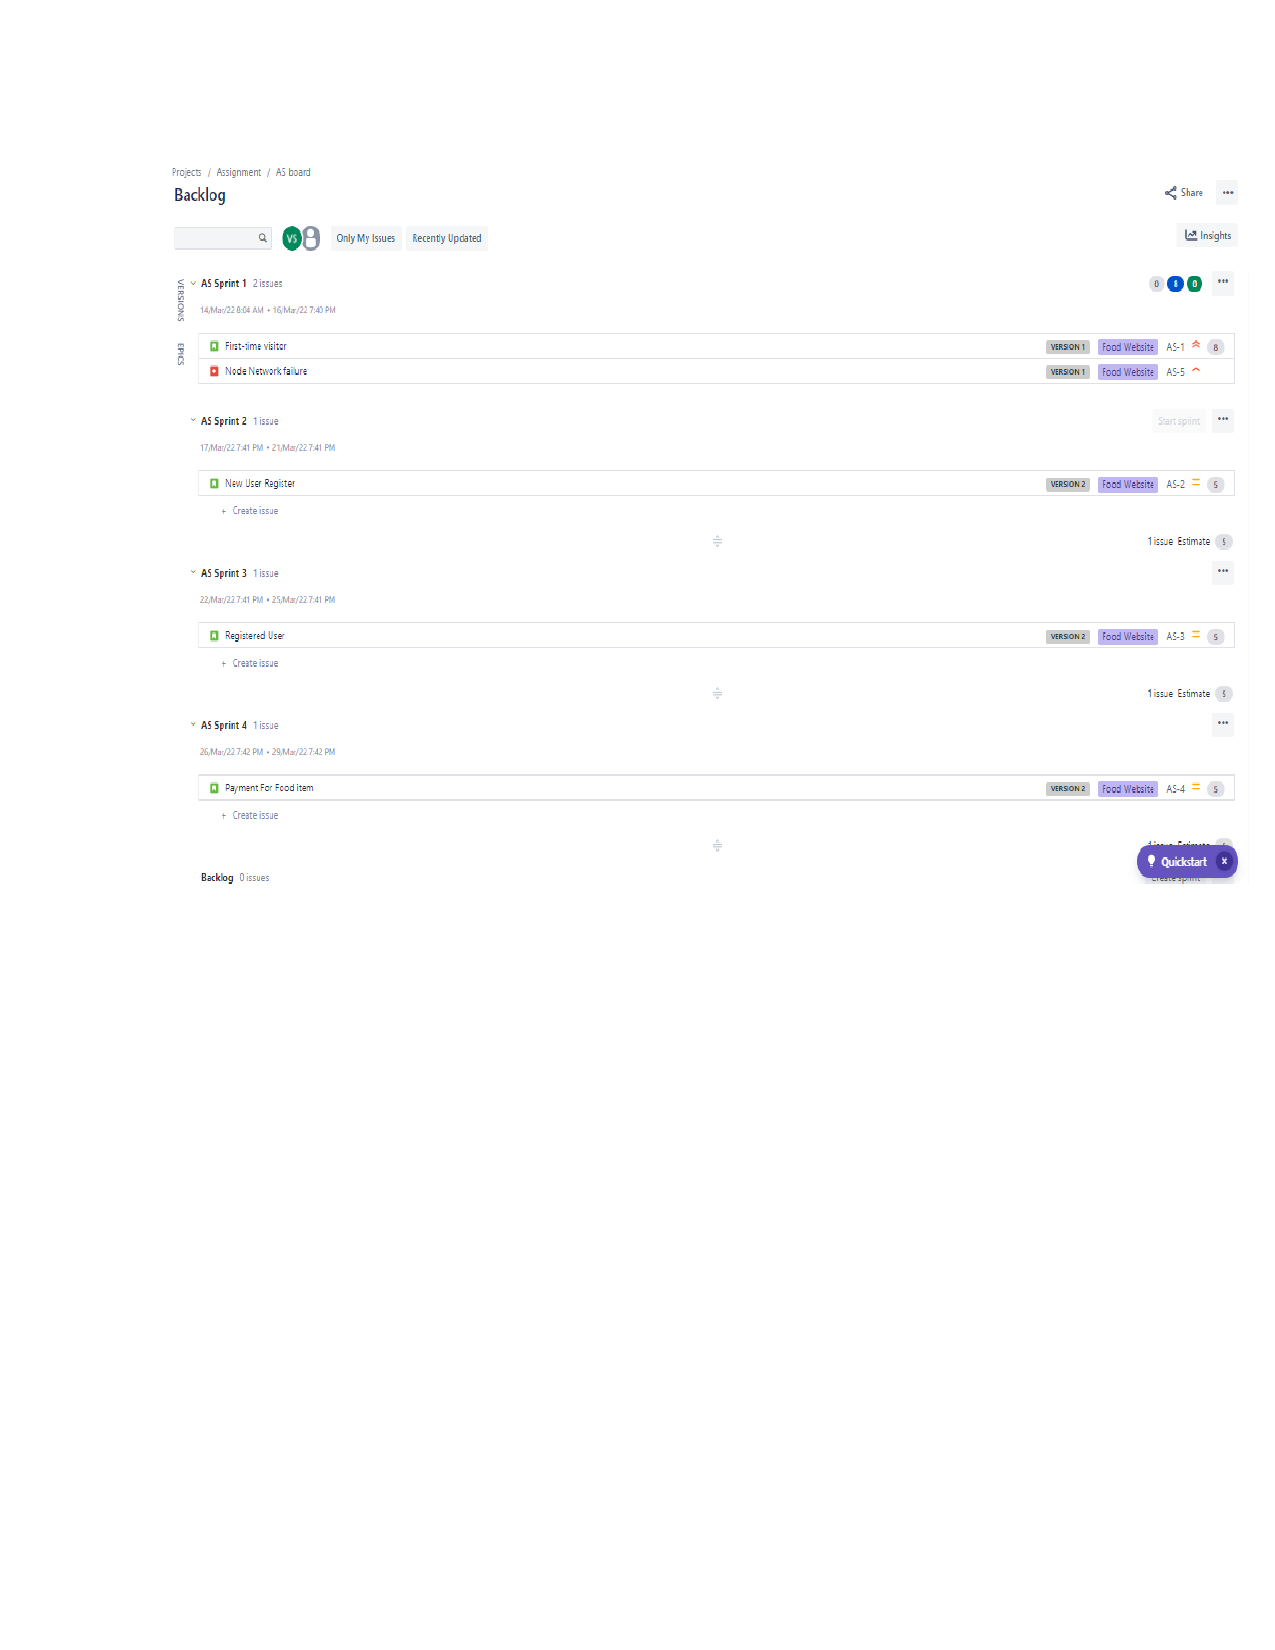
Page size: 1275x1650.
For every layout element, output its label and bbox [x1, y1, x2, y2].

picture [150, 150, 1249, 884]
